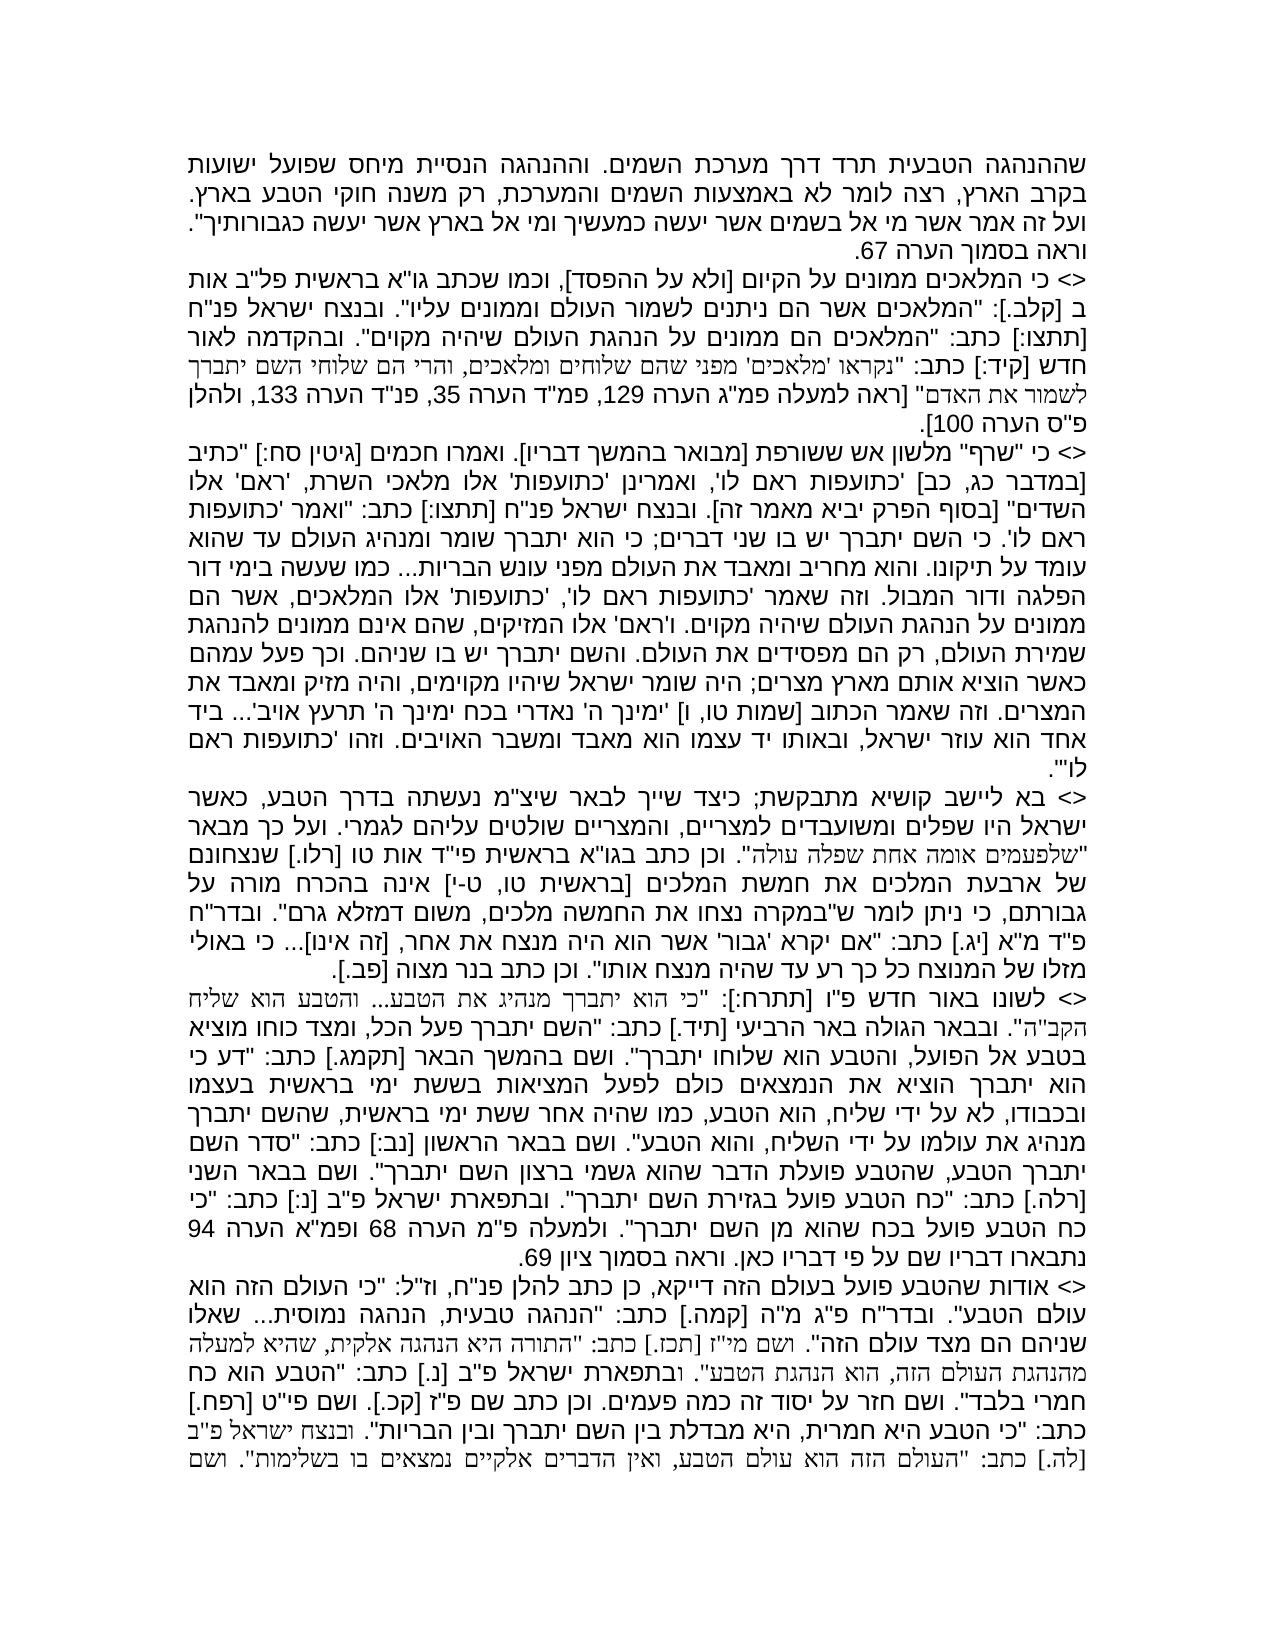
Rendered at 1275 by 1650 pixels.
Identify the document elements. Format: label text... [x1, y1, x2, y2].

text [187, 150, 1087, 409]
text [187, 1416, 1087, 1473]
text <> כי "שרף" מלשון אש ששורפת [מבואר בהמשך דבריו]. ואמרו חכמים [גיטין סח:] "כתיב [במדבר כג, כב] 'כתועפות ראם לו', ואמרינן 'כתועפות' אלו מלאכי השרת, 'ראם' אלו השדים" [בסוף הפרק יביא מאמר זה]. ובנצח ישראל פנ"ח [תתצו:] כתב: "ואמר 'כתועפות ראם לו'. כי השם יתברך יש בו שני דברים; כי הוא יתברך שומר ומנהיג העולם עד שהוא עומד על תיקונו. והוא מחריב ומאבד את העולם מפני עונש הבריות... כמו שעשה בימי דור הפלגה ודור המבול. וזה שאמר 'כתועפות ראם לו', 'כתועפות' אלו המלאכים, אשר הם ממונים על הנהגת העולם שיהיה מקוים. ו'ראם' אלו המזיקים, שהם אינם ממונים להנהגת שמירת העולם, רק הם מפסידים את העולם. והשם יתברך יש בו שניהם. וכך פעל עמהם כאשר הוציא אותם מארץ מצרים; היה שומר ישראל שיהיו מקוימים, והיה מזיק ומאבד את המצרים. וזה שאמר הכתוב [שמות טו, ו] 'ימינך ה' נאדרי בכח ימינך ה' תרעץ אויב'... ביד אחד הוא עוזר ישראל, ובאותו יד עצמו הוא מאבד ומשבר האויבים. וזהו 'כתועפות ראם לו'". [187, 581, 1087, 926]
text <> כי המלאכים ממונים על הקיום [ולא על ההפסד], וכמו שכתב גו"א בראשית פל"ב אות ב [קלב.]: "המלאכים אשר הם ניתנים לשמור העולם וממונים עליו". ובנצח ישראל פנ"ח [תתצו:] כתב: "המלאכים הם ממונים על הנהגת העולם שיהיה מקוים". ובהקדמה לאור חדש [קיד:] כתב: "נקראו 'מלאכים' מפני שהם שלוחים ומלאכים, והרי הם שלוחי השם יתברך לשמור את האדם" [ראה למעלה פמ"ג הערה 129, פמ"ד הערה 35, פנ"ד הערה 133, ולהלן פ"ס הערה 100]. [187, 409, 1087, 581]
text <> לשונו באור חדש פ"ו [תתרח:]: "כי הוא יתברך מנהיג את הטבע... והטבע הוא שליח הקב"ה". ובבאר הגולה באר הרביעי [תיד.] כתב: "השם יתברך פעל הכל, ומצד כוחו מוציא בטבע אל הפועל, והטבע הוא שלוחו יתברך". ושם בהמשך הבאר [תקמג.] כתב: "דע כי הוא יתברך הוציא את הנמצאים כולם לפעל המציאות בששת ימי בראשית בעצמו ובכבודו, לא על ידי שליח, הוא הטבע, כמו שהיה אחר ששת ימי בראשית, שהשם יתברך מנהיג את עולמו על ידי השליח, והוא הטבע". ושם בבאר הראשון [נב:] כתב: "סדר השם יתברך הטבע, שהטבע פועלת הדבר שהוא גשמי ברצון השם יתברך". ושם בבאר השני [רלה.] כתב: "כח הטבע פועל בגזירת השם יתברך". ובתפארת ישראל פ"ב [נ:] כתב: "כי כח הטבע פועל בכח שהוא מן השם יתברך". ולמעלה פ"מ הערה 68 ופמ"א הערה 94 נתבארו דבריו שם על פי דבריו כאן. וראה בסמוך ציון 69. [187, 1128, 1087, 1416]
text <> בא ליישב קושיא מתבקשת; כיצד שייך לבאר שיצ"מ נעשתה בדרך הטבע, כאשר ישראל היו שפלים ומשועבדים למצריים, והמצריים שולטים עליהם לגמרי. ועל כך מבאר "שלפעמים אומה אחת שפלה עולה". וכן כתב בגו"א בראשית פי"ד אות טו [רלו.] שנצחונם של ארבעת המלכים את חמשת המלכים [בראשית טו, ט-י] אינה בהכרח מורה על גבורתם, כי ניתן לומר ש"במקרה נצחו את החמשה מלכים, משום דמזלא גרם". ובדר"ח פ"ד מ"א [יג.] כתב: "אם יקרא 'גבור' אשר הוא היה מנצח את אחר, [זה אינו]... כי באולי מזלו של המנוצח כל כך רע עד שהיה מנצח אותו". וכן כתב בנר מצוה [פב.]. [187, 926, 1087, 1128]
